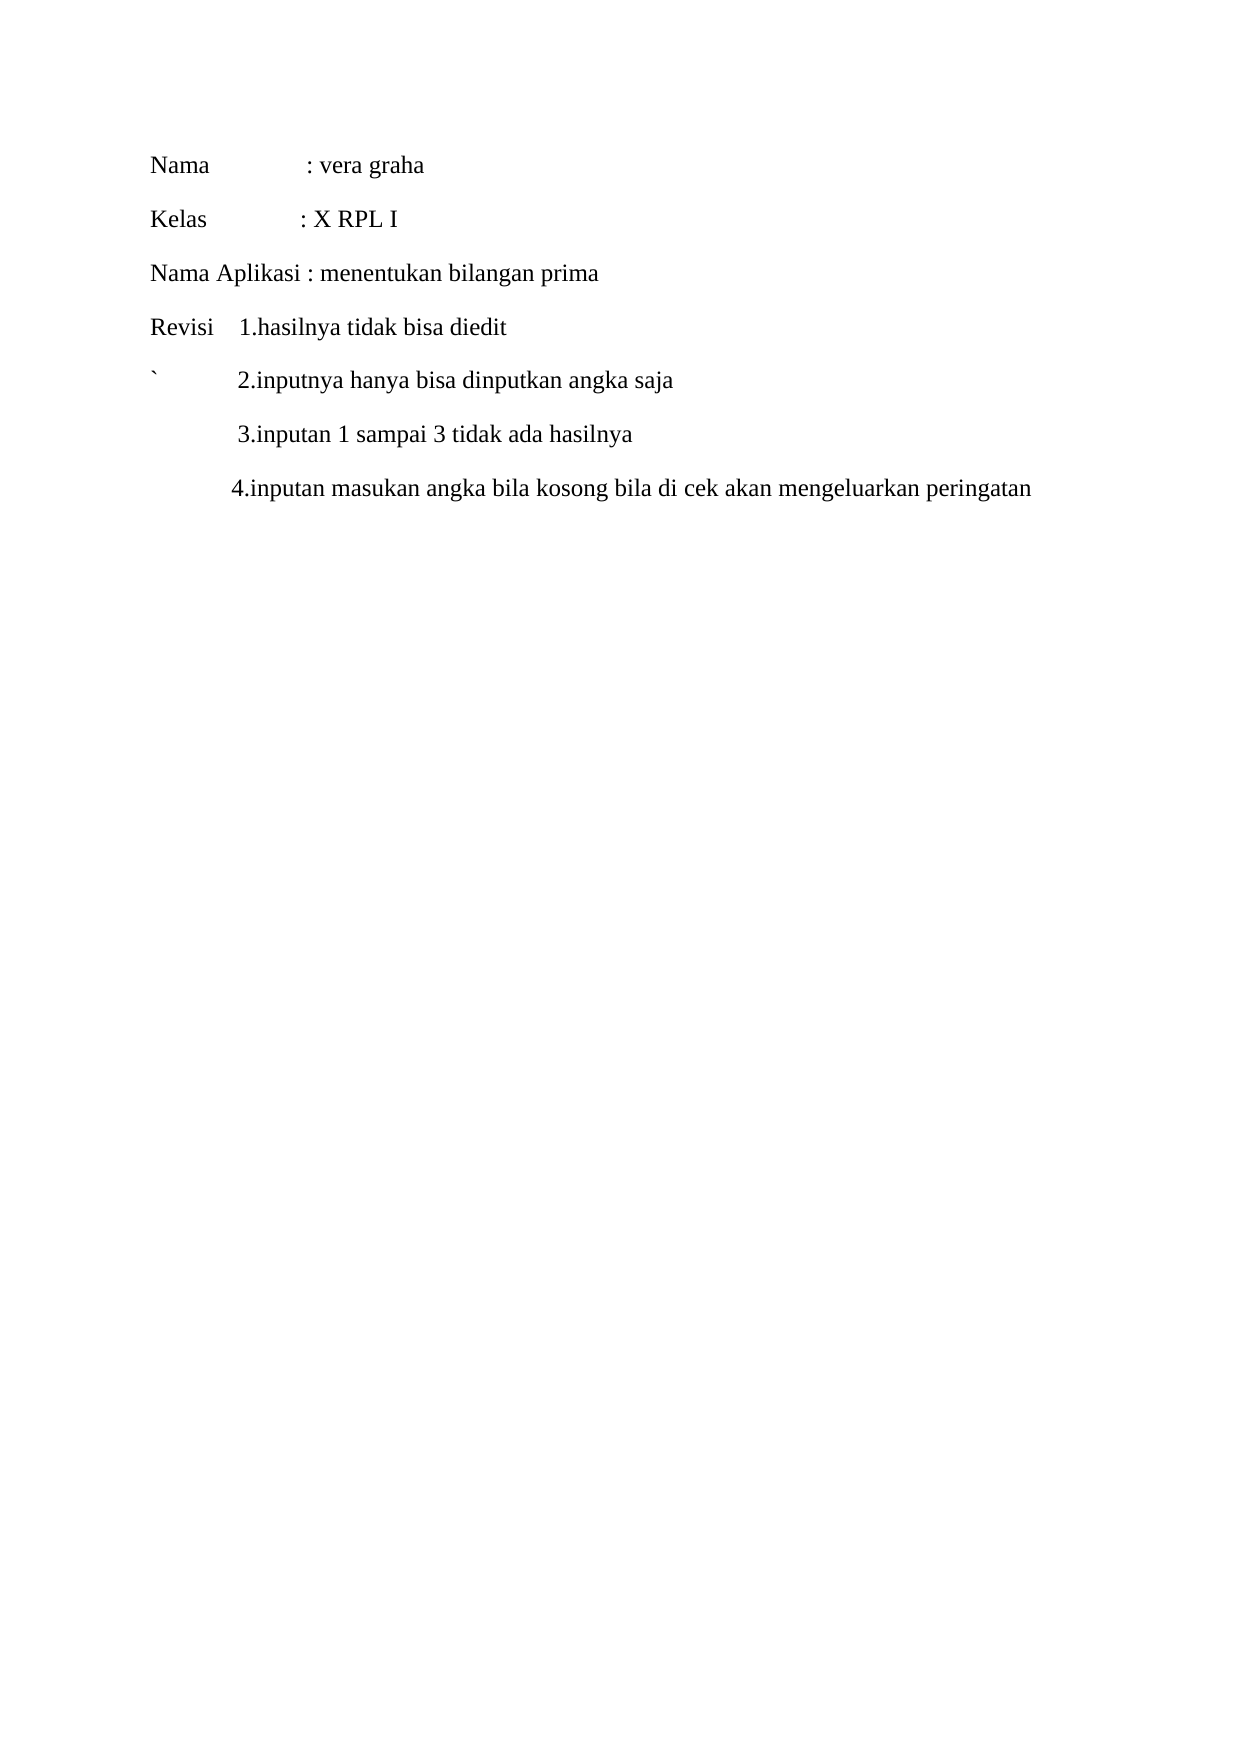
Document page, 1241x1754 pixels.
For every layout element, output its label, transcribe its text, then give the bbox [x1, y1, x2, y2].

text Revisi 1.hasilnya tidak bisa diedit [150, 312, 1090, 340]
text Kelas : X RPL I [150, 204, 1090, 233]
text Nama Aplikasi : menentukan bilangan prima [150, 258, 1090, 286]
text 4.inputan masukan angka bila kosong bila di cek akan mengeluarkan peringatan [150, 473, 1090, 502]
text Nama : vera graha [150, 150, 1090, 179]
text ` 2.inputnya hanya bisa dinputkan angka saja [150, 365, 1090, 394]
text 3.inputan 1 sampai 3 tidak ada hasilnya [150, 419, 1090, 448]
